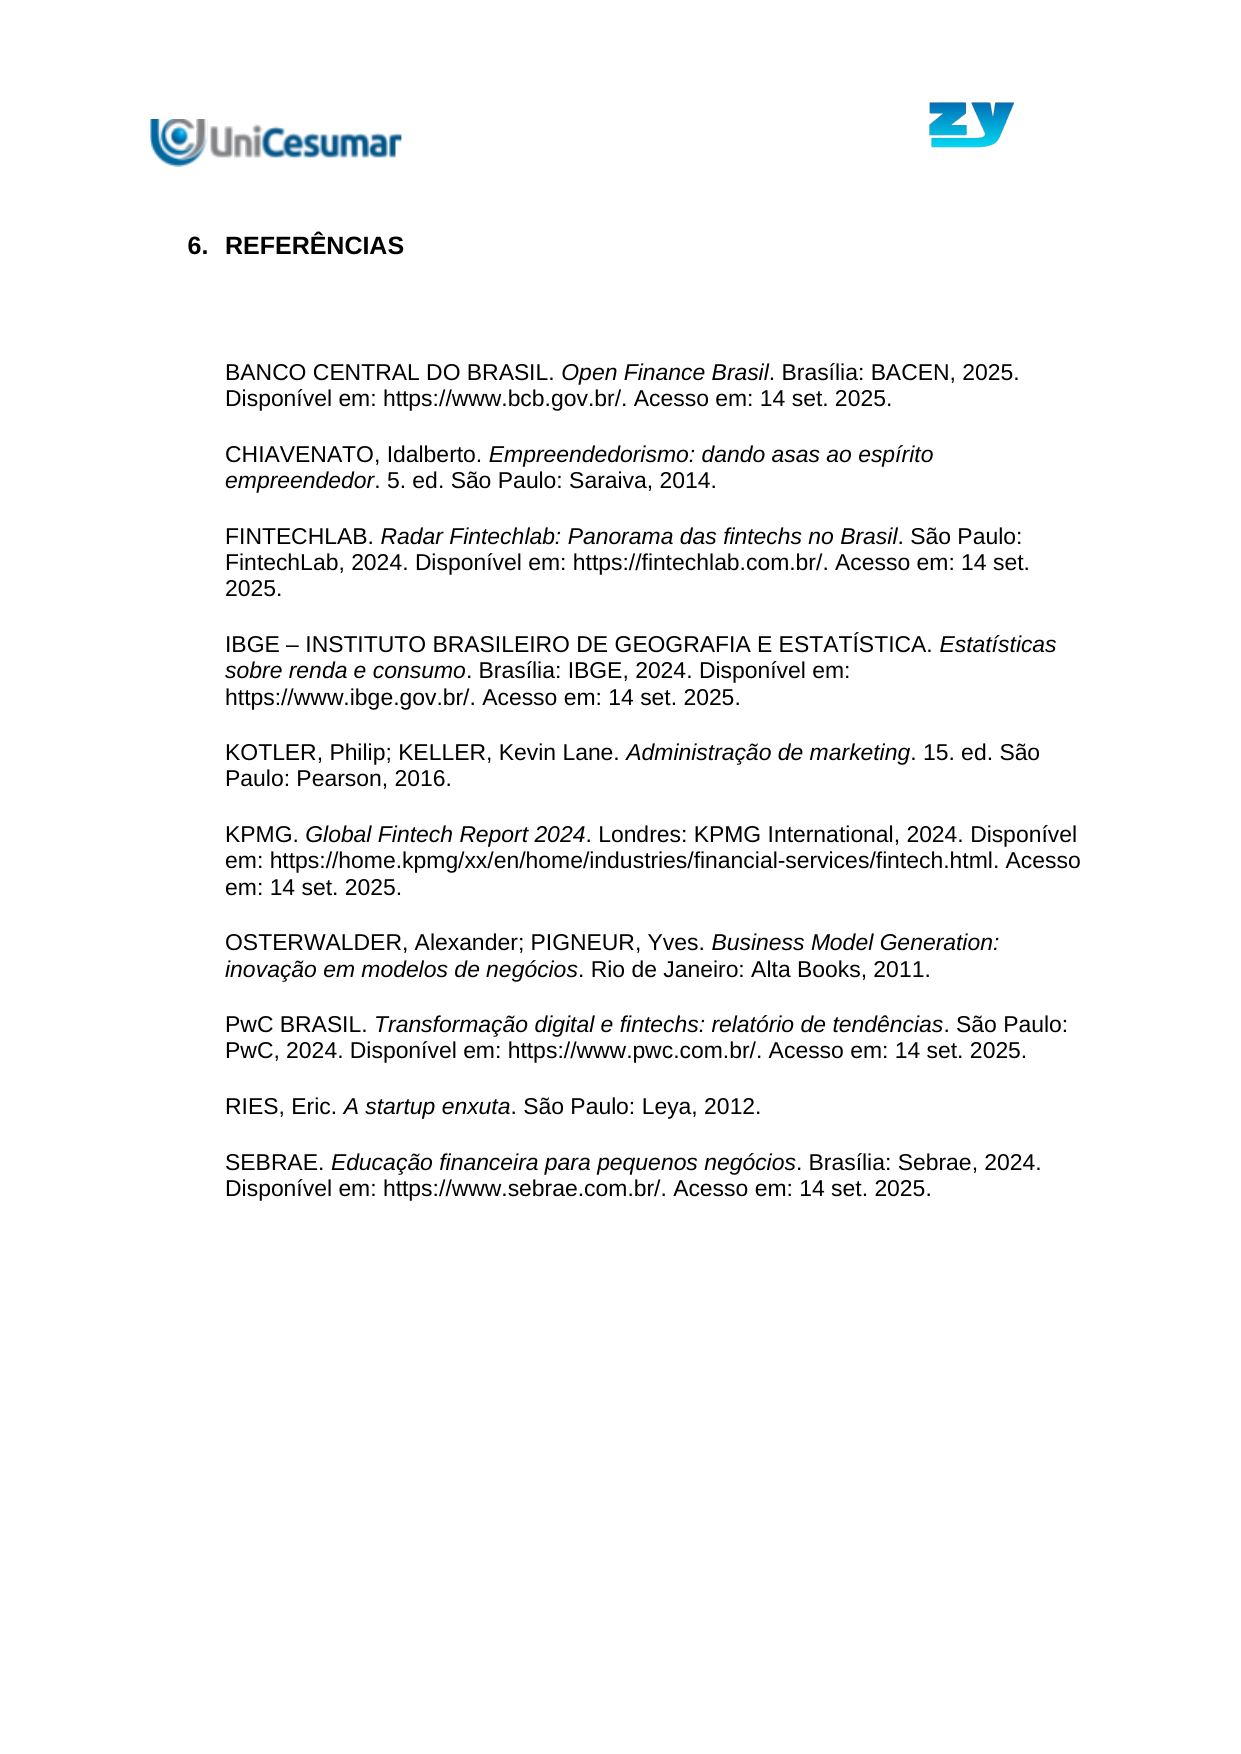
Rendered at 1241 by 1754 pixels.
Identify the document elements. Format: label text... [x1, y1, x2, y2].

text KPMG. Global Fintech Report 2024. Londres: KPMG International, 2024. Disponível em: https://home.kpmg/xx/en/home/industries/financial-services/fintech.html. Acesso em: 14 set. 2025. [225, 821, 1090, 900]
picture [924, 75, 1023, 167]
subtitle REFERÊNCIAS [187, 231, 1090, 259]
text FINTECHLAB. Radar Fintechlab: Panorama das fintechs no Brasil. São Paulo: FintechLab, 2024. Disponível em: https://fintechlab.com.br/. Acesso em: 14 set. 2025. [225, 523, 1090, 602]
text SEBRAE. Educação financeira para pequenos negócios. Brasília: Sebrae, 2024. Disponível em: https://www.sebrae.com.br/. Acesso em: 14 set. 2025. [225, 1148, 1090, 1201]
text RIES, Eric. A startup enxuta. São Paulo: Leya, 2012. [225, 1093, 1090, 1119]
text PwC BRASIL. Transformação digital e fintechs: relatório de tendências. São Paulo: PwC, 2024. Disponível em: https://www.pwc.com.br/. Acesso em: 14 set. 2025. [225, 1011, 1090, 1064]
picture [150, 119, 402, 167]
text BANCO CENTRAL DO BRASIL. Open Finance Brasil. Brasília: BACEN, 2025. Disponível em: https://www.bcb.gov.br/. Acesso em: 14 set. 2025. [225, 359, 1090, 412]
text IBGE – INSTITUTO BRASILEIRO DE GEOGRAFIA E ESTATÍSTICA. Estatísticas sobre renda e consumo. Brasília: IBGE, 2024. Disponível em: https://www.ibge.gov.br/. Acesso em: 14 set. 2025. [225, 631, 1090, 710]
text CHIAVENATO, Idalberto. Empreendedorismo: dando asas ao espírito empreendedor. 5. ed. São Paulo: Saraiva, 2014. [225, 441, 1090, 493]
text OSTERWALDER, Alexander; PIGNEUR, Yves. Business Model Generation: inovação em modelos de negócios. Rio de Janeiro: Alta Books, 2011. [225, 929, 1090, 982]
text KOTLER, Philip; KELLER, Kevin Lane. Administração de marketing. 15. ed. São Paulo: Pearson, 2016. [225, 739, 1090, 792]
